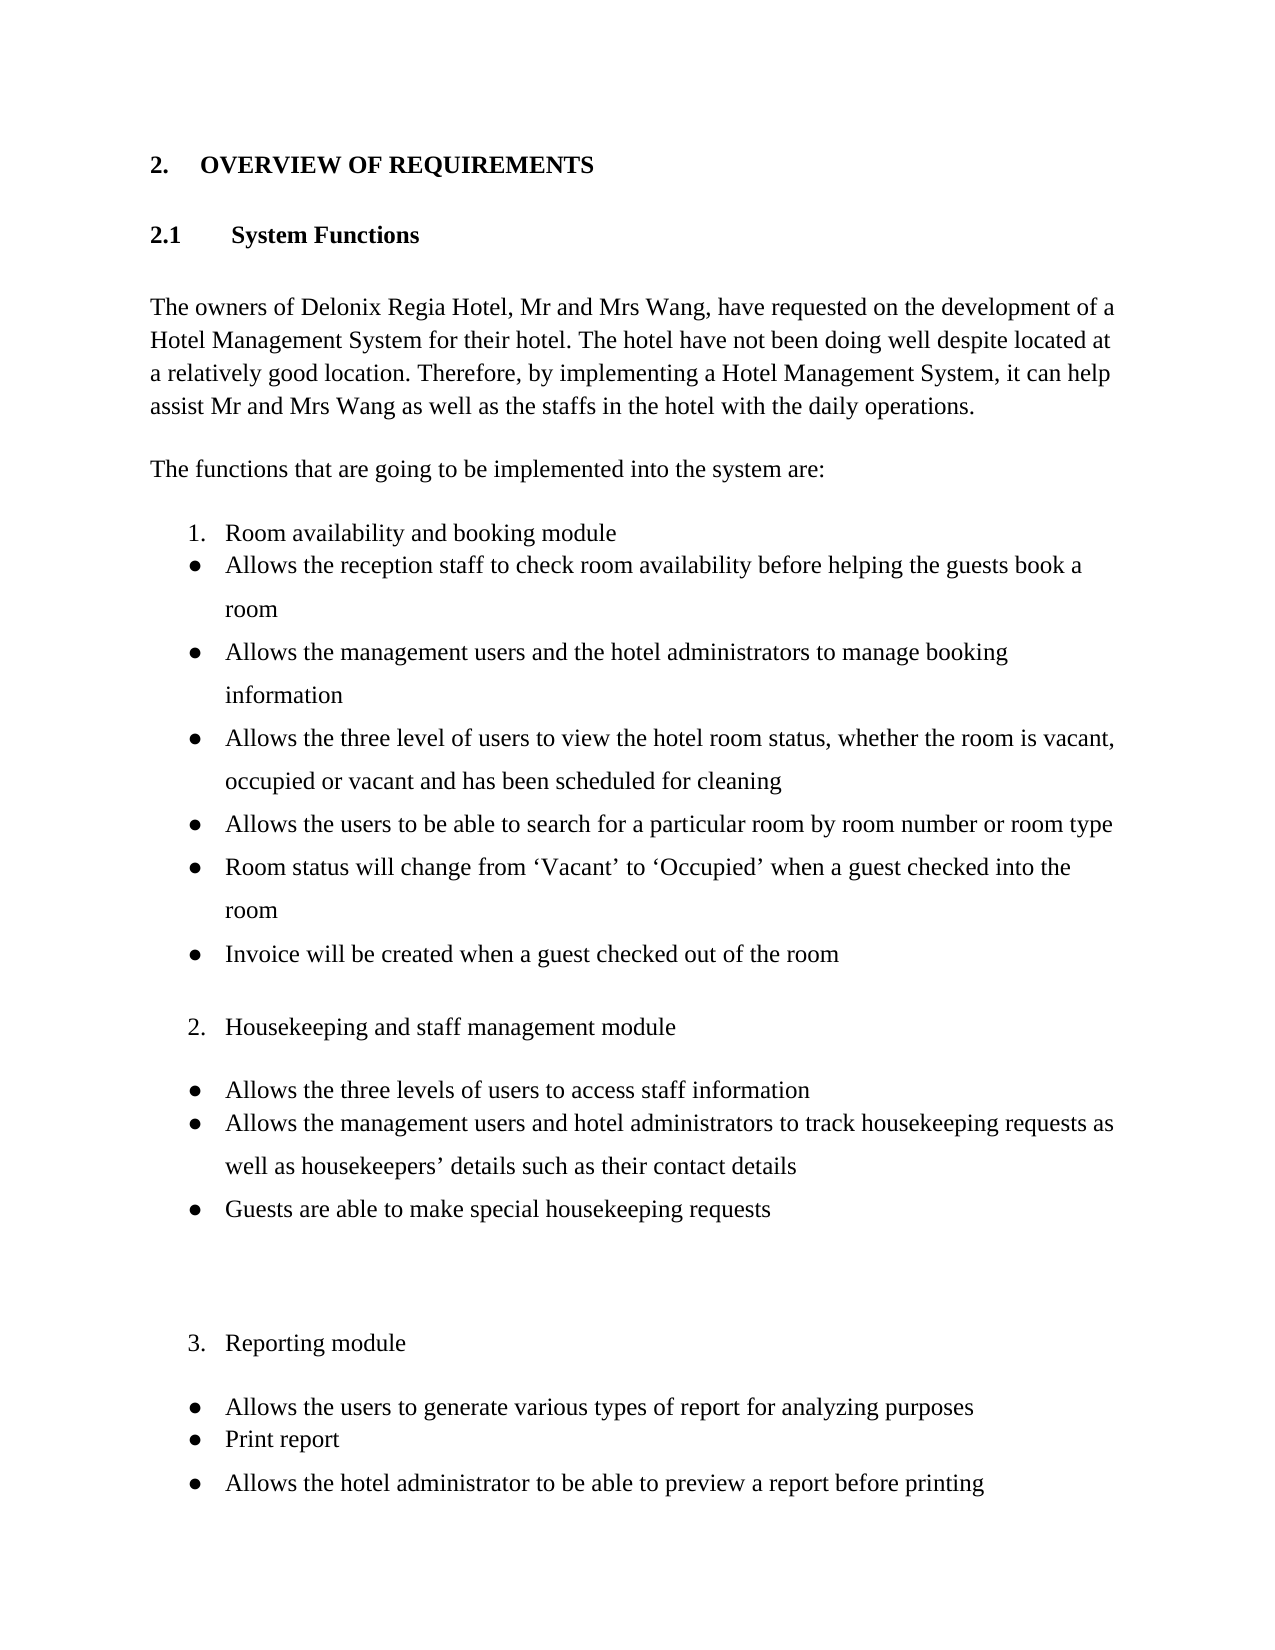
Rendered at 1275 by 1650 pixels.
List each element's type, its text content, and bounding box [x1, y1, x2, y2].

list Print report [187, 1424, 1125, 1453]
list Allows the management users and the hotel administrators to manage booking information [187, 637, 1125, 709]
list Reporting module [187, 1328, 1125, 1357]
text The owners of Delonix Regia Hotel, Mr and Mrs Wang, have requested on the development of a Hotel Management System for their hotel. The hotel have not been doing well despite located at a relatively good location. Therefore, by implementing a Hotel Management System, it can help assist Mr and Mrs Wang as well as the staffs in the hotel with the daily operations. [150, 292, 1125, 420]
subtitle 2.1 System Functions [150, 221, 1125, 249]
subtitle 2. OVERVIEW OF REQUIREMENTS [150, 150, 1125, 179]
list Guests are able to make special housekeeping requests [187, 1194, 1125, 1223]
list Invoice will be created when a guest checked out of the room [187, 939, 1125, 967]
list Housekeeping and staff management module [187, 1012, 1125, 1041]
list Allows the three level of users to view the hotel room status, whether the room is vacant, occupied or vacant and has been scheduled for cleaning [187, 723, 1125, 795]
list Allows the three levels of users to access staff information [187, 1075, 1125, 1104]
list Allows the users to be able to search for a particular room by room number or room type [187, 809, 1125, 838]
list Allows the reception staff to check room availability before helping the guests book a room [187, 551, 1125, 622]
list Room status will change from ‘Vacant’ to ‘Occupied’ when a guest checked into the room [187, 852, 1125, 924]
list Room availability and booking module [187, 518, 1125, 546]
list Allows the management users and hotel administrators to track housekeeping requests as well as housekeepers’ details such as their contact details [187, 1108, 1125, 1180]
text The functions that are going to be implemented into the system are: [150, 454, 1125, 483]
list Allows the hotel administrator to be able to preview a report before printing [187, 1468, 1125, 1496]
list Allows the users to generate various types of report for analyzing purposes [187, 1392, 1125, 1420]
